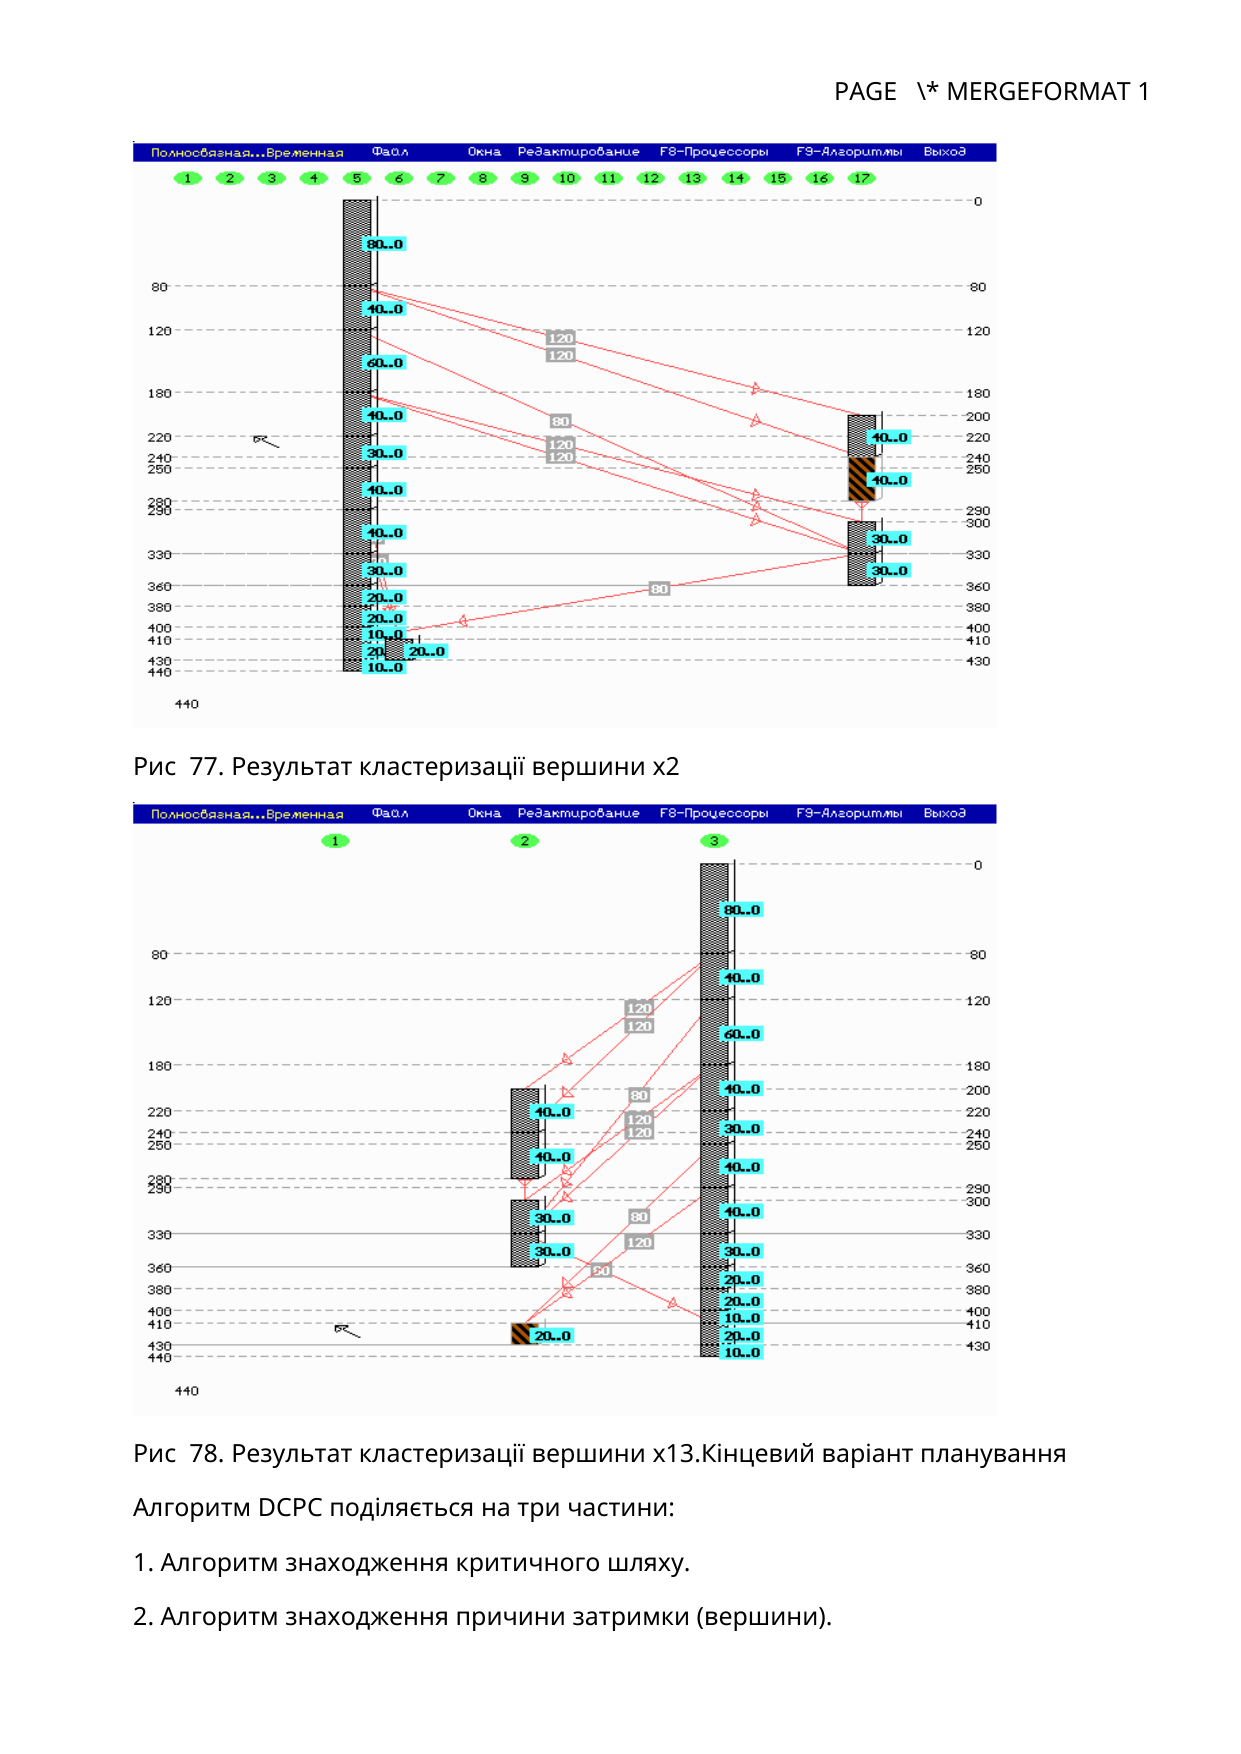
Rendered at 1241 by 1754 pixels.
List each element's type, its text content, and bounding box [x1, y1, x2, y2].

text Рис 77. Результат кластеризації вершини х2 [133, 748, 1152, 782]
picture [132, 802, 997, 1416]
text Рис 78. Результат кластеризації вершини х13.Кінцевий варіант планування [133, 1436, 1152, 1470]
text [133, 1490, 1152, 1633]
picture [132, 141, 997, 728]
